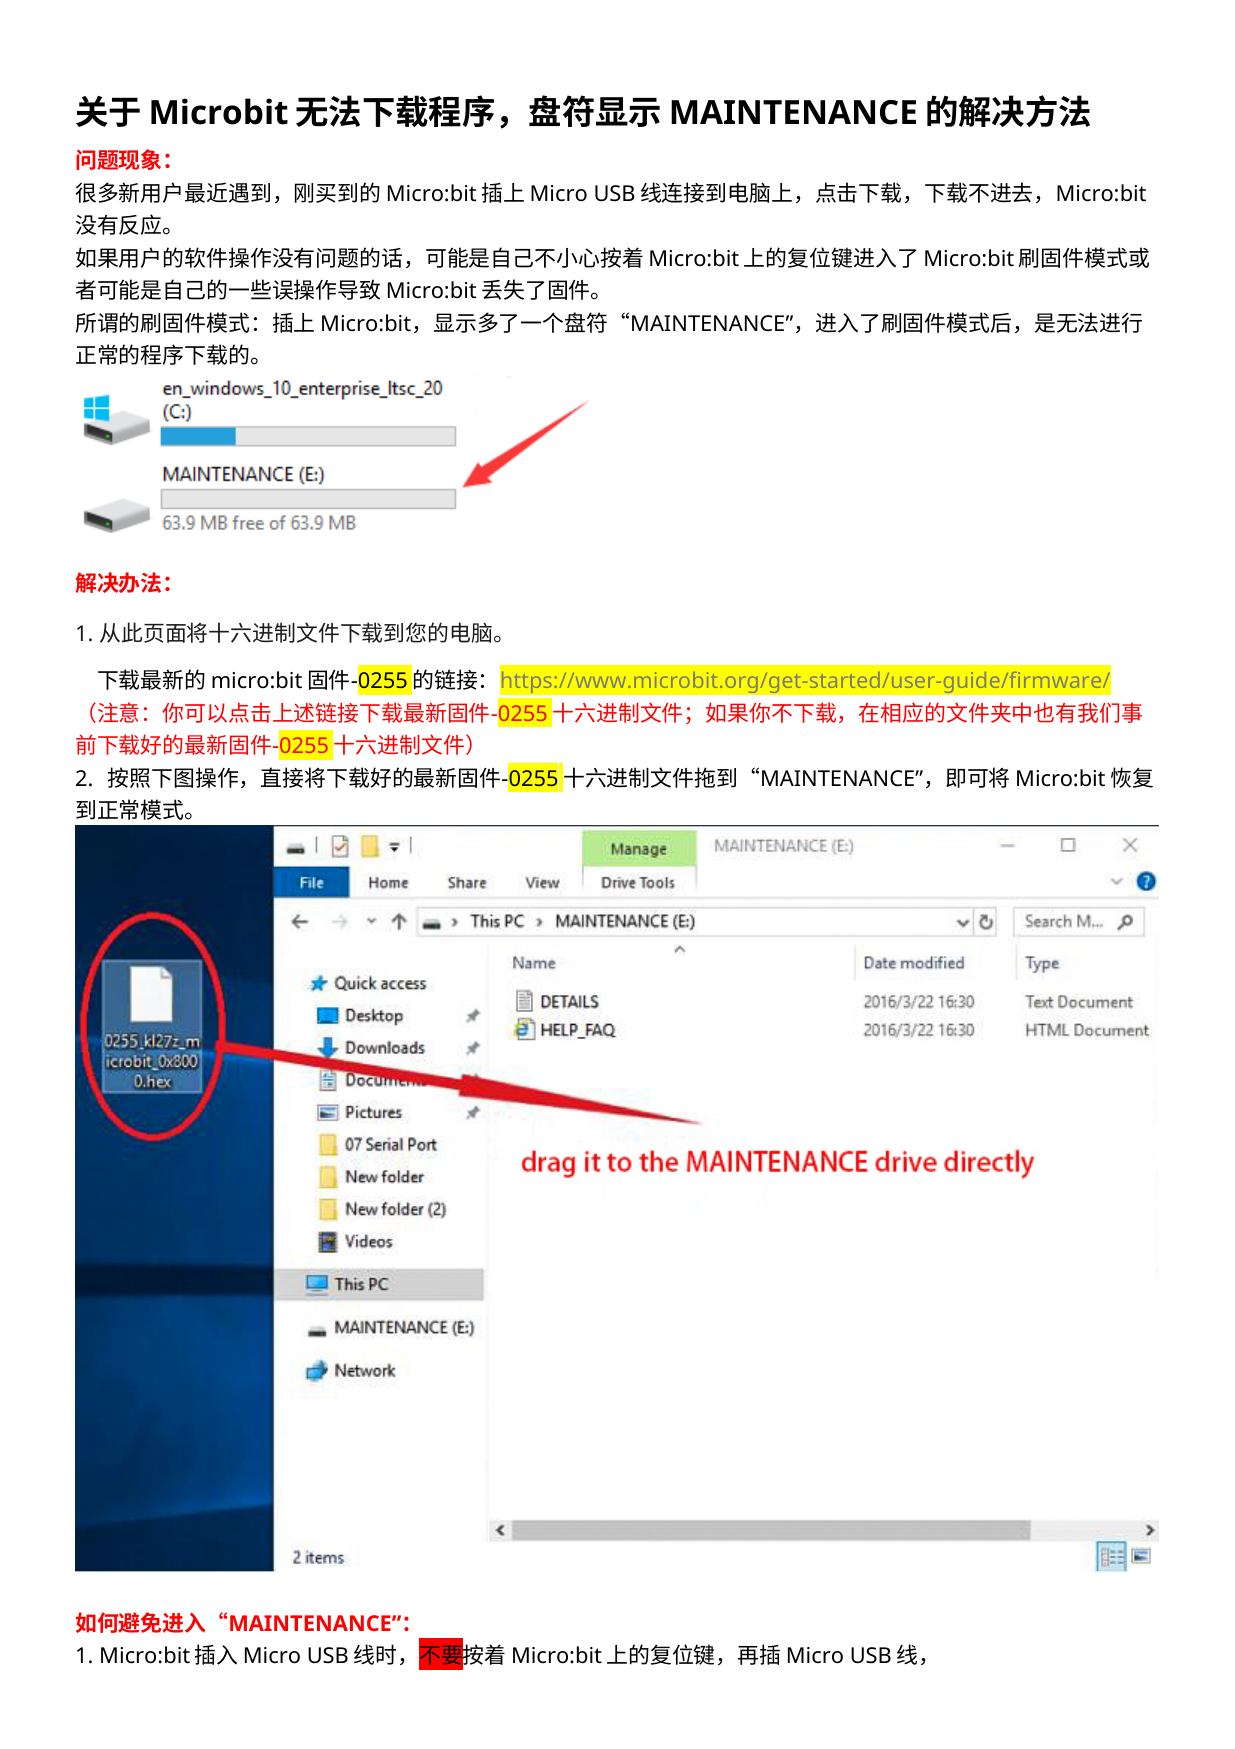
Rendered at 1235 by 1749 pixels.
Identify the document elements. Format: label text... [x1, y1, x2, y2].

text 解决办法： 1. 从此页面将十六进制文件下载到您的电脑。 [75, 565, 1159, 663]
text （注意：你可以点击上述链接下载最新固件-0255十六进制文件；如果你不下载，在相应的文件夹中也有我们事前下载好的最新固件-0255十六进制文件） [75, 695, 1159, 760]
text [75, 1605, 1159, 1670]
text 关于Microbit无法下载程序，盘符显示MAINTENANCE的解决方法 [75, 78, 1159, 143]
picture [75, 825, 1159, 1573]
text 问题现象： 很多新用户最近遇到，刚买到的Micro:bit插上Micro USB线连接到电脑上，点击下载，下载不进去，Micro:bit没有反应。 如果用户的软件操作没有问题的话，可能是自己不小心按着Micro:bit上的复位键进入了Micro:bit刷固件模式或者可能是自己的一些误操作导致Micro:bit丢失了固件。 所谓的刷固件模式：插上Micro:bit，显示多了一个盘符“MAINTENANCE”，进入了刷固件模式后，是无法进行正常的程序下载的。 [75, 143, 1159, 565]
picture [75, 370, 702, 544]
list 按照下图操作，直接将下载好的最新固件-0255十六进制文件拖到“MAINTENANCE”，即可将Micro:bit恢复到正常模式。 [75, 760, 1159, 825]
text 下载最新的micro:bit固件-0255的链接：https://www.microbit.org/get-started/user-guide/firmware/ [97, 663, 1159, 695]
